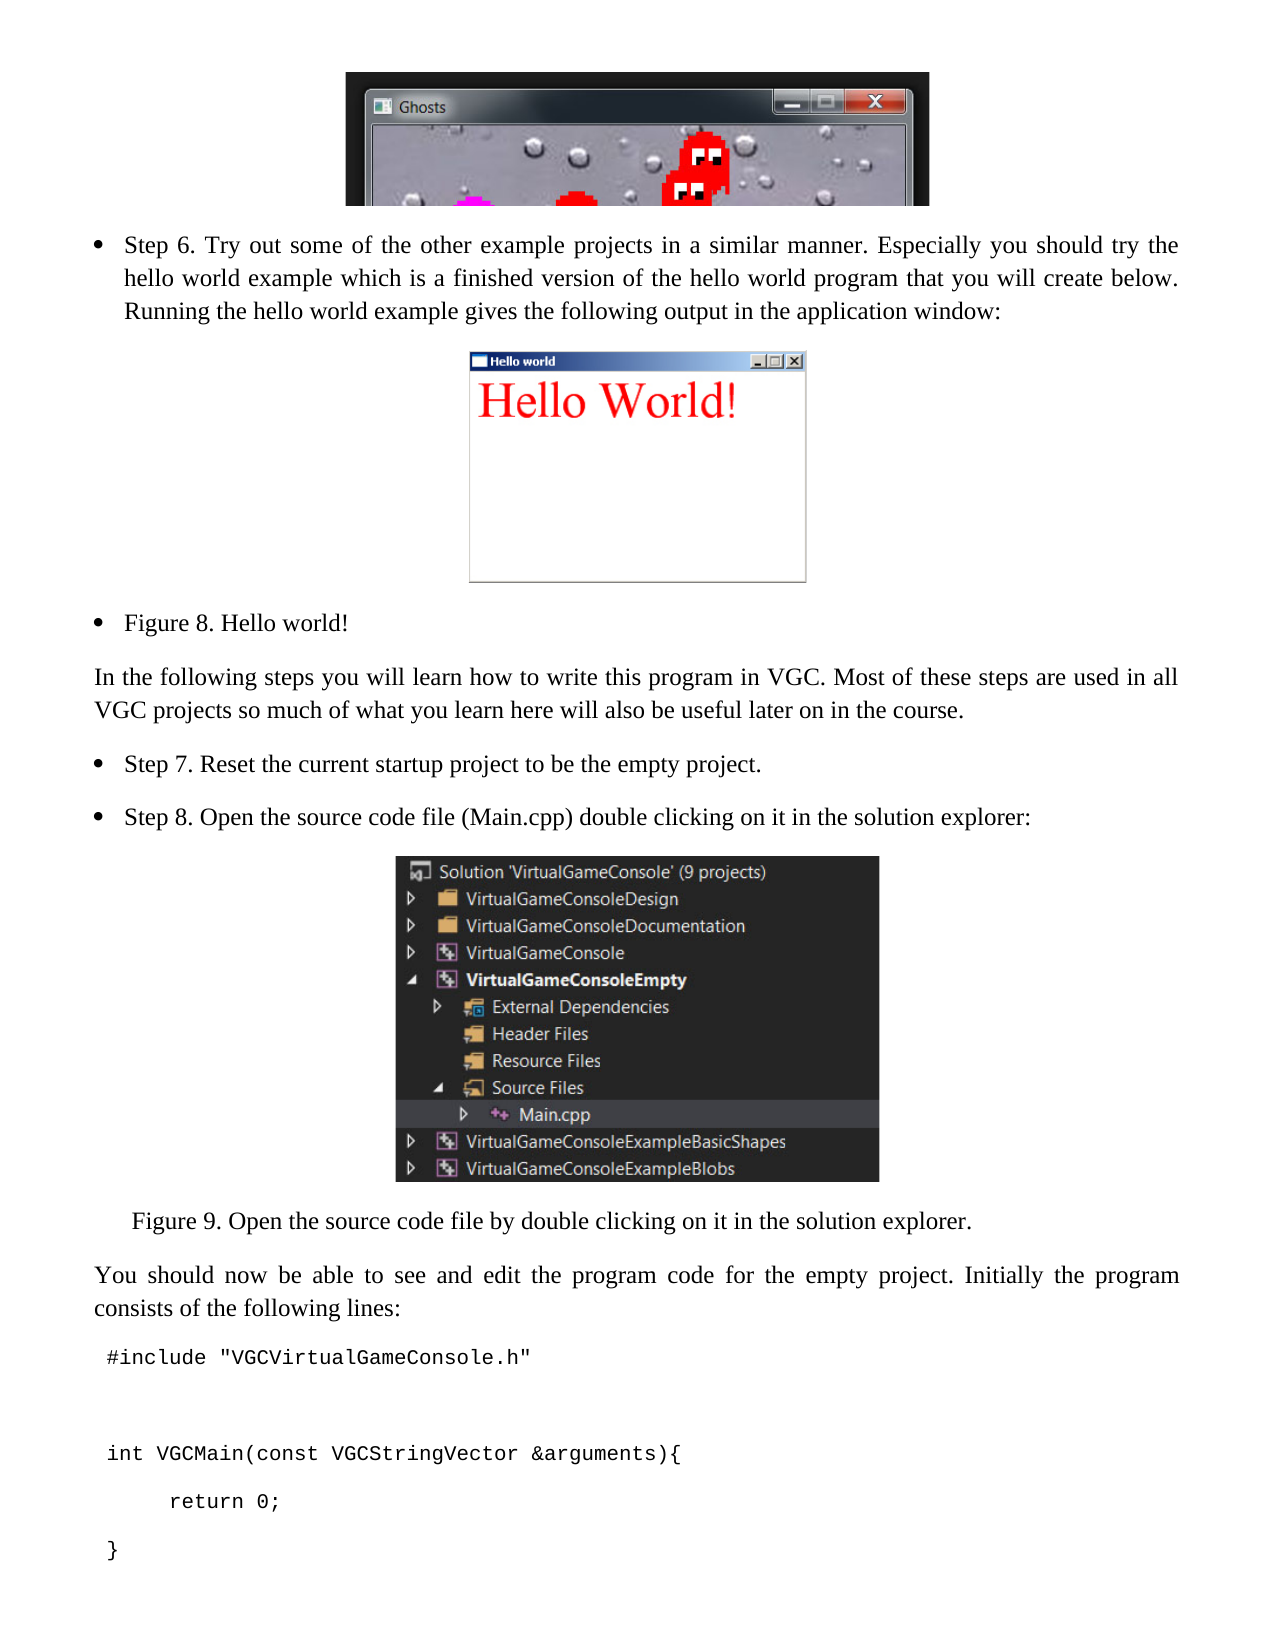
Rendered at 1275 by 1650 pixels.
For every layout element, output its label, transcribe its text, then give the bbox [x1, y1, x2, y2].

text int VGCMain(const VGCStringVector &arguments){ [106, 1443, 1181, 1467]
text Figure 8. Hello world! [94, 608, 1181, 637]
text You should now be able to see and edit the program code for the empty project. Initially the program consists of the following lines: [94, 1260, 1181, 1322]
text } [106, 1539, 1181, 1563]
text Step 7. Reset the current startup project to be the empty project. [94, 749, 1181, 777]
picture [345, 72, 930, 206]
text In the following steps you will learn how to write this program in VGC. Most of these steps are used in all VGC projects so much of what you learn here will also be useful later on in the course. [94, 662, 1181, 723]
text return 0; [106, 1491, 1181, 1515]
text Figure 9. Open the source code file by double clicking on it in the solution explorer. [131, 1206, 1143, 1235]
picture [395, 856, 880, 1182]
text Step 6. Try out some of the other example projects in a similar manner. Especially you should try the hello world example which is a finished version of the hello world program that you will create below. Running the hello world example gives the following output in the application window: [94, 230, 1181, 325]
text #include "VGCVirtualGameConsole.h" [106, 1347, 1181, 1371]
text Step 8. Open the source code file (Main.cpp) double clicking on it in the solution explorer: [94, 802, 1181, 831]
picture [468, 350, 807, 583]
